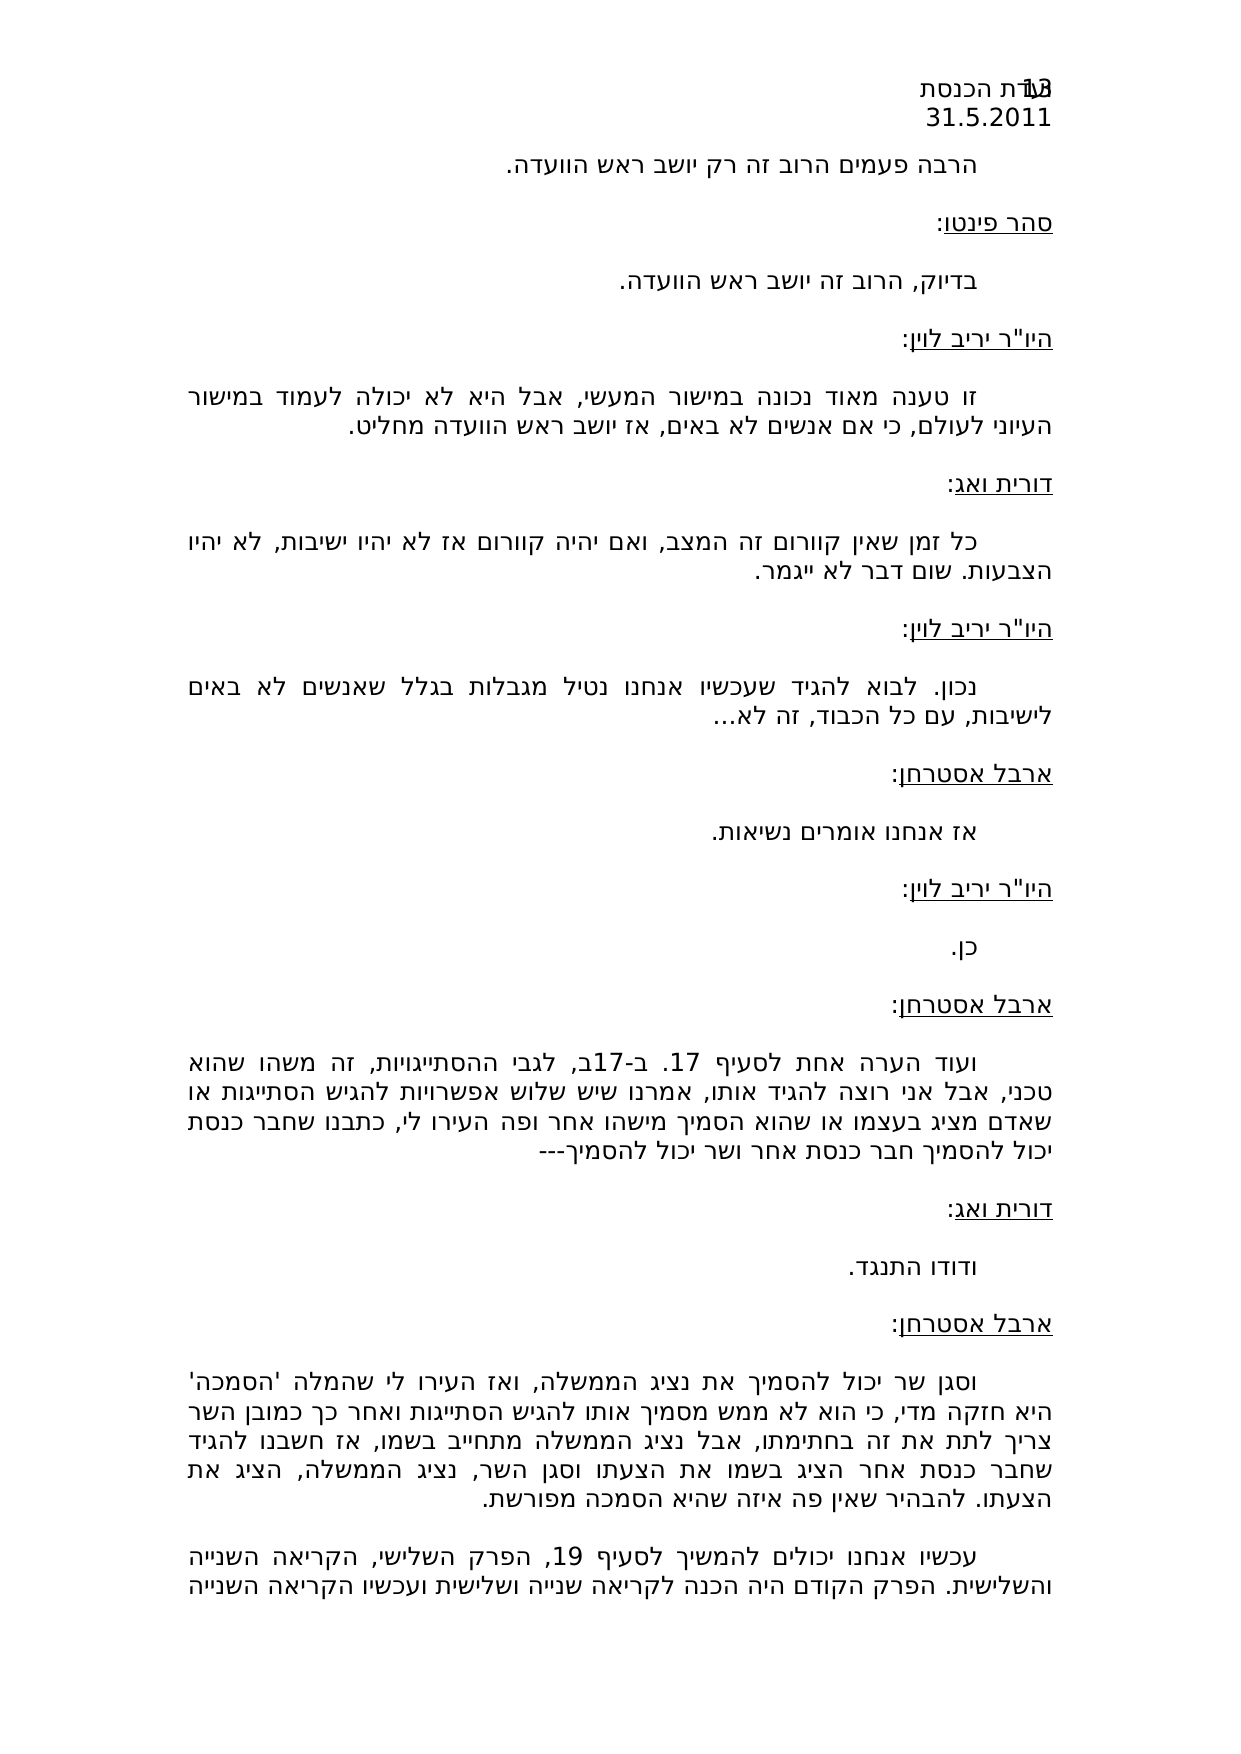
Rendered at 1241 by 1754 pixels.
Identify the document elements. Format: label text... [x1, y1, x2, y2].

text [187, 1542, 1053, 1600]
text הרבה פעמים הרוב זה רק יושב ראש הוועדה. [187, 150, 1053, 179]
text ארבל אסטרחן: [187, 1309, 1053, 1339]
text היו"ר יריב לוין: [187, 324, 1053, 353]
text כן. [187, 932, 1053, 962]
text וסגן שר יכול להסמיך את נציג הממשלה, ואז העירו לי שהמלה 'הסמכה' היא חזקה מדי, כי הוא לא ממש מסמיך אותו להגיש הסתייגות ואחר כך כמובן השר צריך לתת את זה בחתימתו, אבל נציג הממשלה מתחייב בשמו, אז חשבנו להגיד שחבר כנסת אחר הציג בשמו את הצעתו וסגן השר, נציג הממשלה, הציג את הצעתו. להבהיר שאין פה איזה שהיא הסמכה מפורשת. [187, 1367, 1053, 1513]
text ודודו התנגד. [187, 1252, 1053, 1281]
text היו"ר יריב לוין: [187, 874, 1053, 904]
text ארבל אסטרחן: [187, 759, 1053, 788]
text כל זמן שאין קוורום זה המצב, ואם יהיה קוורום אז לא יהיו ישיבות, לא יהיו הצבעות. שום דבר לא ייגמר. [187, 527, 1053, 585]
text זו טענה מאוד נכונה במישור המעשי, אבל היא לא יכולה לעמוד במישור העיוני לעולם, כי אם אנשים לא באים, אז יושב ראש הוועדה מחליט. [187, 382, 1053, 440]
text נכון. לבוא להגיד שעכשיו אנחנו נטיל מגבלות בגלל שאנשים לא באים לישיבות, עם כל הכבוד, זה לא... [187, 672, 1053, 730]
text אז אנחנו אומרים נשיאות. [187, 817, 1053, 846]
text בדיוק, הרוב זה יושב ראש הוועדה. [187, 266, 1053, 295]
text ועוד הערה אחת לסעיף 17. ב-17ב, לגבי ההסתייגויות, זה משהו שהוא טכני, אבל אני רוצה להגיד אותו, אמרנו שיש שלוש אפשרויות להגיש הסתייגות או שאדם מציג בעצמו או שהוא הסמיך מישהו אחר ופה העירו לי, כתבנו שחבר כנסת יכול להסמיך חבר כנסת אחר ושר יכול להסמיך--- [187, 1048, 1053, 1165]
text היו"ר יריב לוין: [187, 614, 1053, 643]
text דורית ואג: [187, 1194, 1053, 1223]
text דורית ואג: [187, 469, 1053, 498]
text סהר פינטו: [187, 208, 1053, 237]
text ארבל אסטרחן: [187, 990, 1053, 1019]
